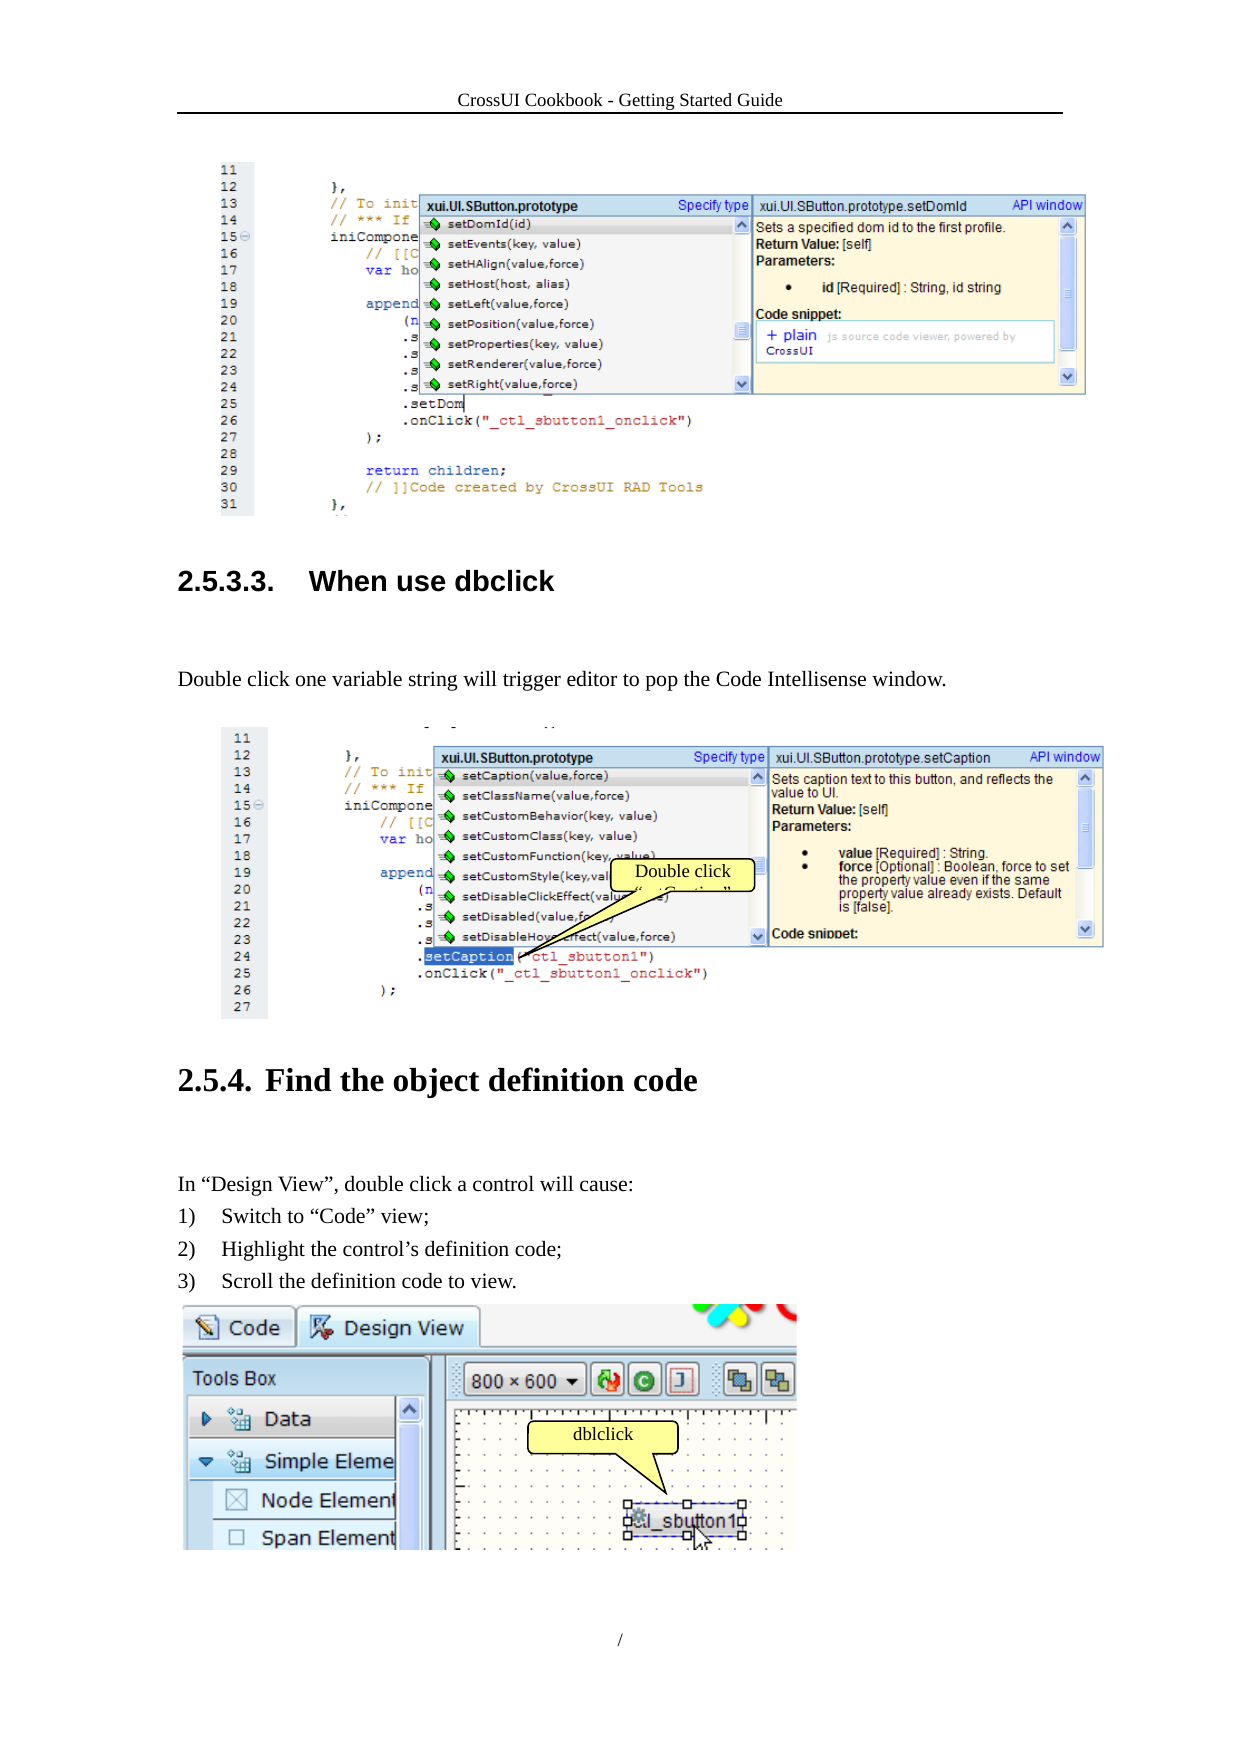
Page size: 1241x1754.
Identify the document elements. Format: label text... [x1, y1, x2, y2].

text Double click one variable string will trigger editor to pop the Code Intellisense window. [177, 663, 1063, 695]
subtitle Find the object definition code [177, 1047, 1063, 1112]
list Scroll the definition code to view. [177, 1265, 1063, 1297]
list Switch to “Code” view; [177, 1200, 1063, 1232]
picture [182, 1304, 797, 1550]
list Highlight the control’s definition code; [177, 1232, 1063, 1265]
text In “Design View”, double click a control will cause: [177, 1167, 1063, 1200]
subtitle When use dbclick [177, 549, 1063, 614]
picture [221, 727, 1107, 1019]
picture [221, 162, 1107, 516]
